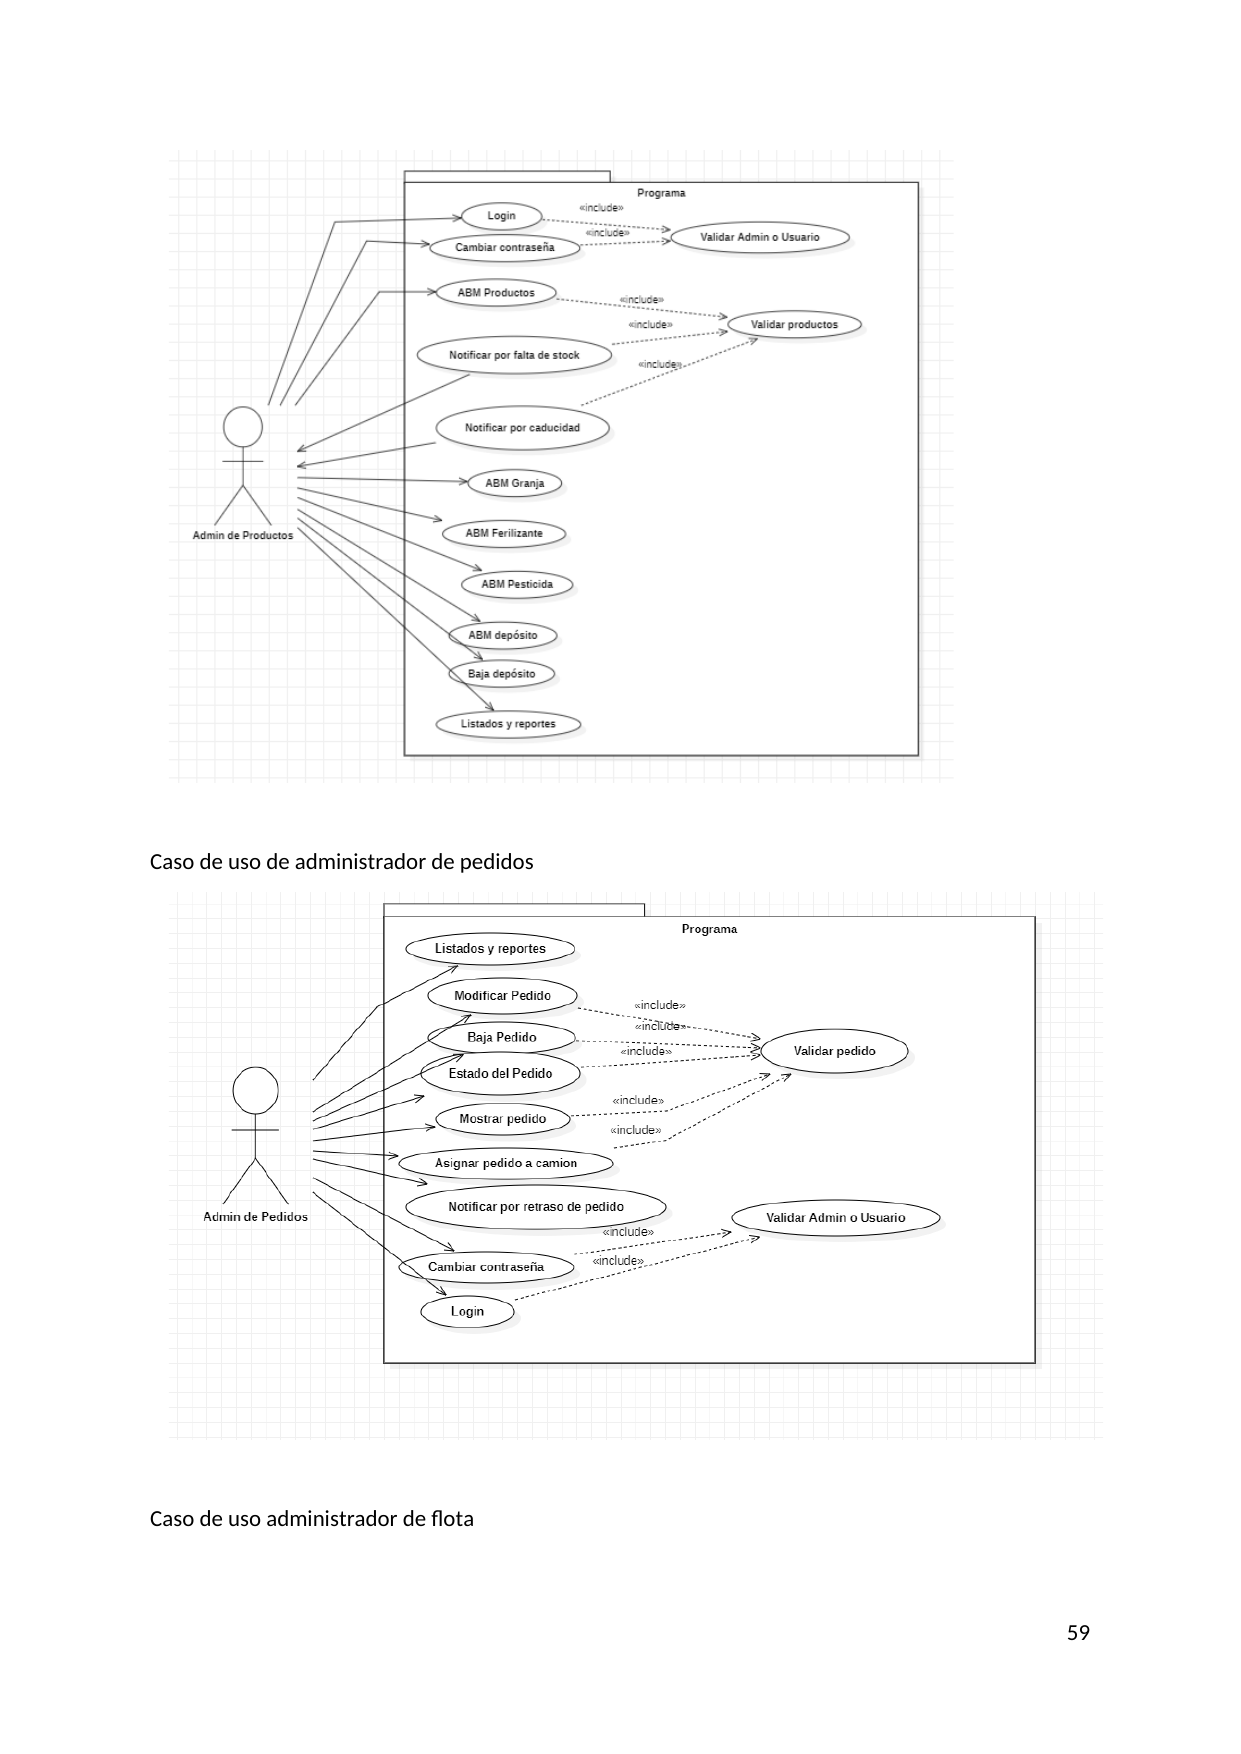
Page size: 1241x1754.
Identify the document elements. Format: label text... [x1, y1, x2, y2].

text Caso de uso de administrador de pedidos [150, 847, 1090, 875]
text Caso de uso administrador de flota [150, 1504, 1090, 1532]
